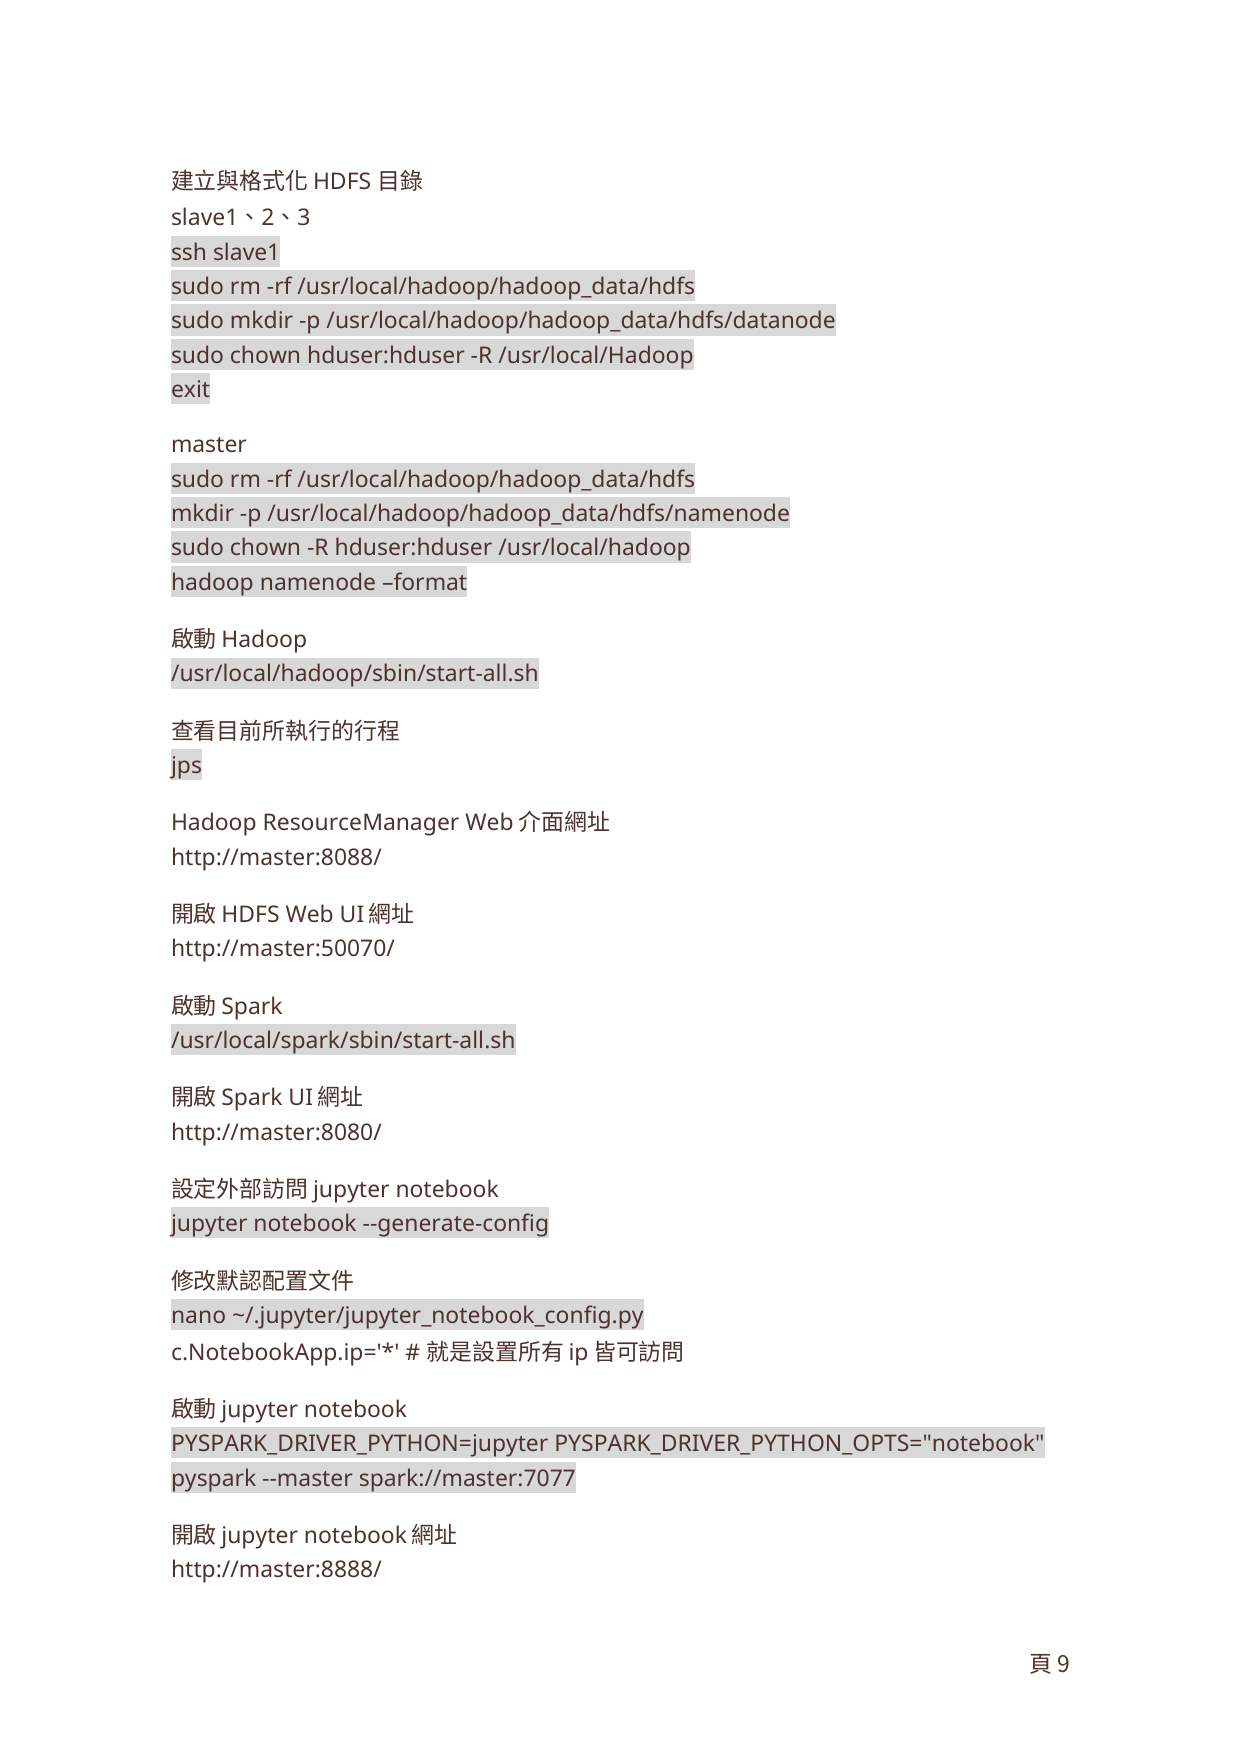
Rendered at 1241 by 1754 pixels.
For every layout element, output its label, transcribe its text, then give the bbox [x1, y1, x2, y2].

text 查看目前所執行的行程 jps [171, 713, 1069, 780]
text 啟動Spark /usr/local/spark/sbin/start-all.sh [171, 987, 1069, 1055]
text 啟動Hadoop /usr/local/hadoop/sbin/start-all.sh [171, 621, 1069, 689]
text 開啟HDFS Web UI網址 http://master:50070/ [171, 896, 1069, 963]
text Hadoop Resource­Manager Web介面網址 http://master:8088/ [171, 804, 1069, 872]
text master sudo rm -rf /usr/local/hadoop/hadoop_data/hdfs mkdir -p /usr/local/hadoop/hadoop_data/hdfs/namenode sudo chown -R hduser:hduser /usr/local/hadoop hadoop namenode –format [171, 428, 1069, 597]
text 開啟Spark UI網址 http://master:8080/ [171, 1079, 1069, 1147]
text 設定外部訪問jupyter notebook jupyter notebook --generate-config [171, 1171, 1069, 1238]
text 修改默認配置文件 nano ~/.jupyter/jupyter_notebook_config.py c.NotebookApp.ip='*' # 就是設置所有ip皆可訪問 [171, 1262, 1069, 1367]
text 建立與格式化HDFS 目錄 slave1、2、3 ssh slave1 sudo rm -rf /usr/local/hadoop/hadoop_data/hdfs sudo mkdir -p /usr/local/hadoop/hadoop_data/hdfs/datanode sudo chown hduser:hduser -R /usr/local/Hadoop exit [171, 162, 1069, 404]
text 啟動jupyter notebook PYSPARK_DRIVER_PYTHON=jupyter PYSPARK_DRIVER_PYTHON_OPTS="notebook" pyspark --master spark://master:7077 [171, 1391, 1069, 1493]
text 開啟jupyter notebook網址 http://master:8888/ [171, 1517, 1069, 1584]
